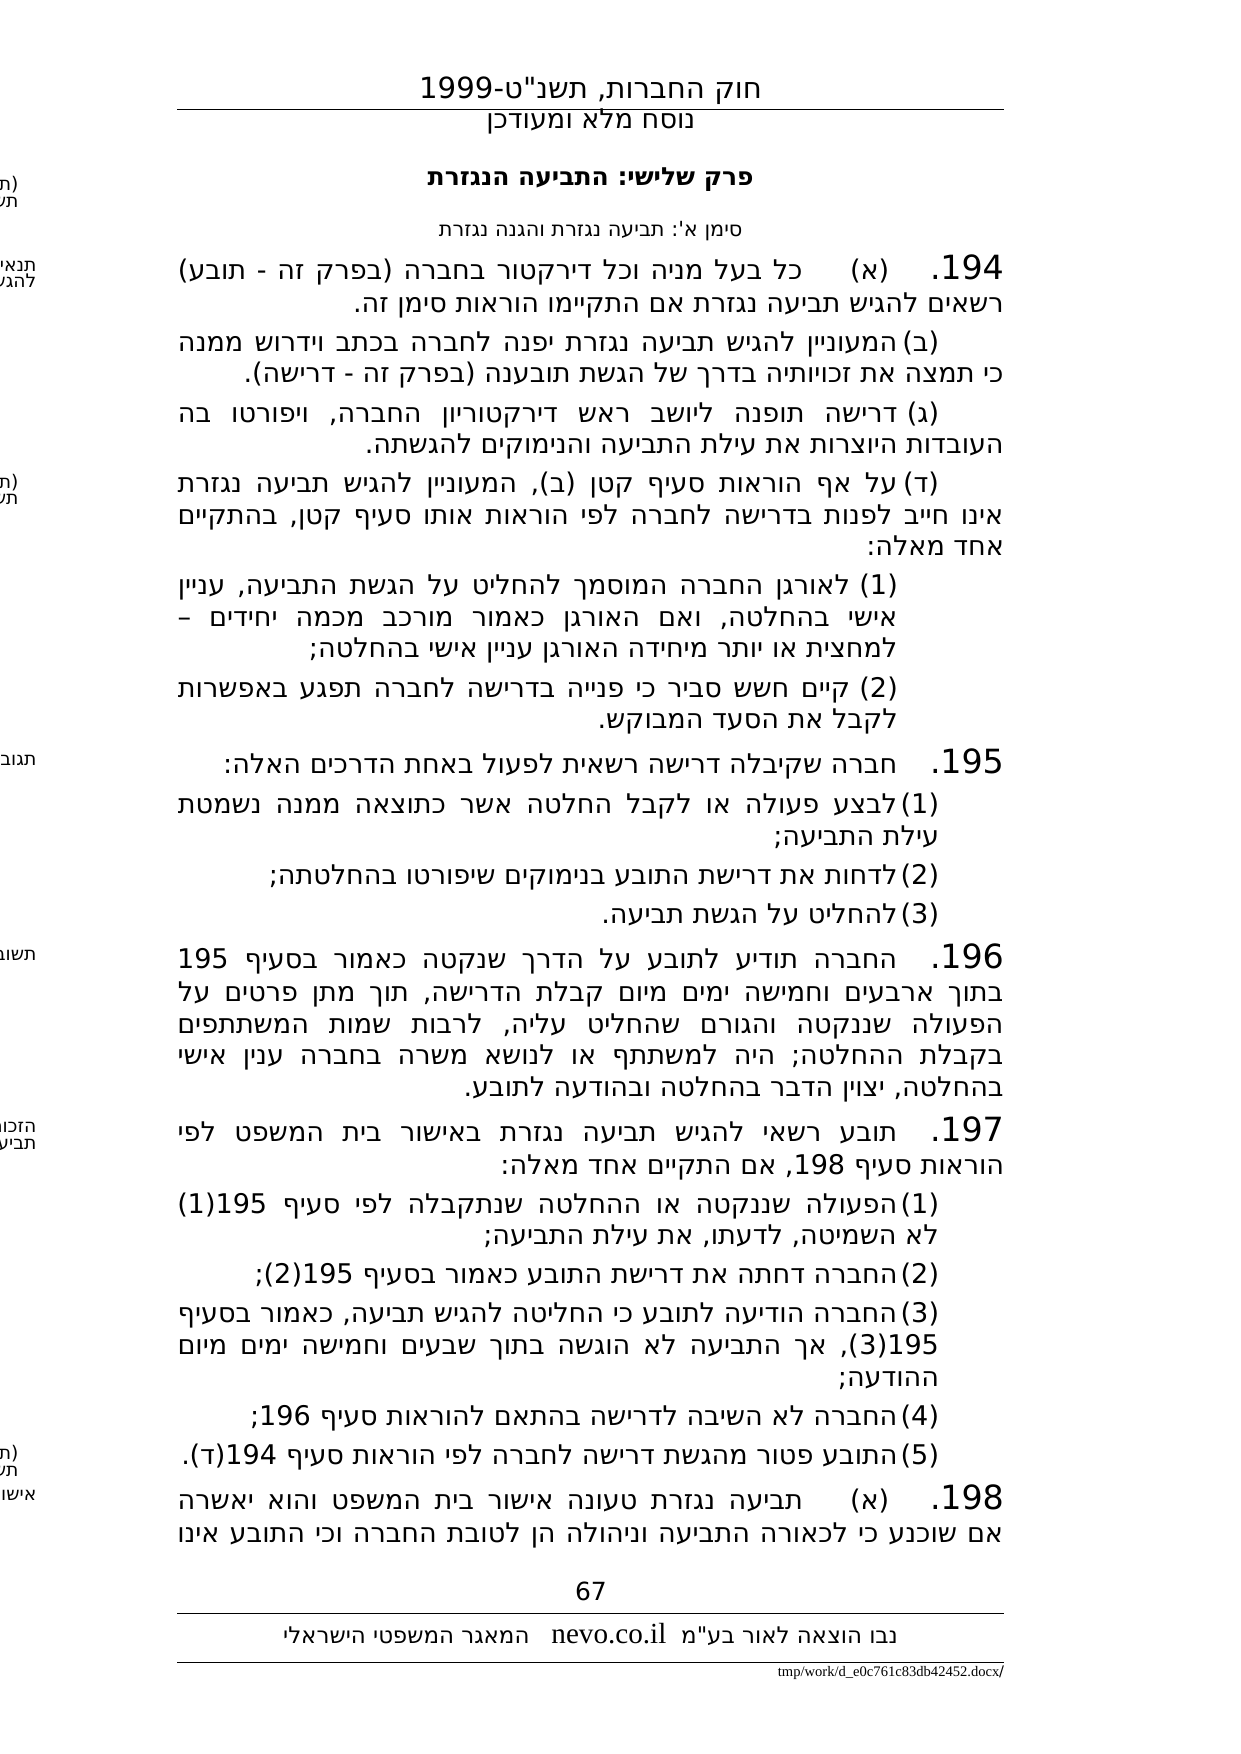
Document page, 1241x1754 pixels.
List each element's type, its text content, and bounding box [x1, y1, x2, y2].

text 194. (א) כל בעל מניה וכל דירקטור בחברה (בפרק זה - תובע) רשאים להגיש תביעה נגזרת אם התקיימו הוראות סימן זה. [177, 248, 1004, 319]
text (1) הפעולה שננקטה או ההחלטה שנתקבלה לפי סעיף 195(1) לא השמיטה, לדעתו, את עילת התביעה; [177, 1188, 939, 1251]
text 197. תובע רשאי להגיש תביעה נגזרת באישור בית המשפט לפי הוראות סעיף 198, אם התקיים אחד מאלה: [177, 1110, 1004, 1181]
text (1) לאורגן החברה המוסמך להחליט על הגשת התביעה, עניין אישי בהחלטה, ואם האורגן כאמור מורכב מכמה יחידים – למחצית או יותר מיחידה האורגן עניין אישי בהחלטה; [177, 570, 898, 664]
text (4) החברה לא השיבה לדרישה בהתאם להוראות סעיף 196; [177, 1400, 939, 1432]
text (1) לבצע פעולה או לקבל החלטה אשר כתוצאה ממנה נשמטת עילת התביעה; [177, 789, 939, 852]
text 196. החברה תודיע לתובע על הדרך שנקטה כאמור בסעיף 195 בתוך ארבעים וחמישה ימים מיום קבלת הדרישה, תוך מתן פרטים על הפעולה שננקטה והגורם שהחליט עליה, לרבות שמות המשתתפים בקבלת ההחלטה; היה למשתתף או לנושא משרה בחברה ענין אישי בהחלטה, יצוין הדבר בהחלטה ובהודעה לתובע. [177, 938, 1004, 1103]
text (ג) דרישה תופנה ליושב ראש דירקטוריון החברה, ויפורטו בה העובדות היוצרות את עילת התביעה והנימוקים להגשתה. [177, 397, 1004, 460]
text (2) קיים חשש סביר כי פנייה בדרישה לחברה תפגע באפשרות לקבל את הסעד המבוקש. [177, 672, 898, 735]
text (ד) על אף הוראות סעיף קטן (ב), המעוניין להגיש תביעה נגזרת אינו חייב לפנות בדרישה לחברה לפי הוראות אותו סעיף קטן, בהתקיים אחד מאלה: [177, 467, 1004, 562]
text (5) התובע פטור מהגשת דרישה לחברה לפי הוראות סעיף 194(ד). [177, 1439, 939, 1471]
text סימן א': תביעה נגזרת והגנה נגזרת [177, 217, 1004, 241]
text פרק שלישי: התביעה הנגזרת [177, 162, 1004, 192]
text 195. חברה שקיבלה דרישה רשאית לפעול באחת הדרכים האלה: [177, 742, 1004, 781]
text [177, 1478, 1004, 1548]
text (ב) המעוניין להגיש תביעה נגזרת יפנה לחברה בכתב וידרוש ממנה כי תמצה את זכויותיה בדרך של הגשת תובענה (בפרק זה - דרישה). [177, 326, 1004, 389]
text (3) להחליט על הגשת תביעה. [177, 898, 1004, 930]
text (2) לדחות את דרישת התובע בנימוקים שיפורטו בהחלטתה; [177, 859, 1004, 891]
text (2) החברה דחתה את דרישת התובע כאמור בסעיף 195(2); [177, 1259, 939, 1290]
text (3) החברה הודיעה לתובע כי החליטה להגיש תביעה, כאמור בסעיף 195(3), אך התביעה לא הוגשה בתוך שבעים וחמישה ימים מיום ההודעה; [177, 1298, 939, 1392]
